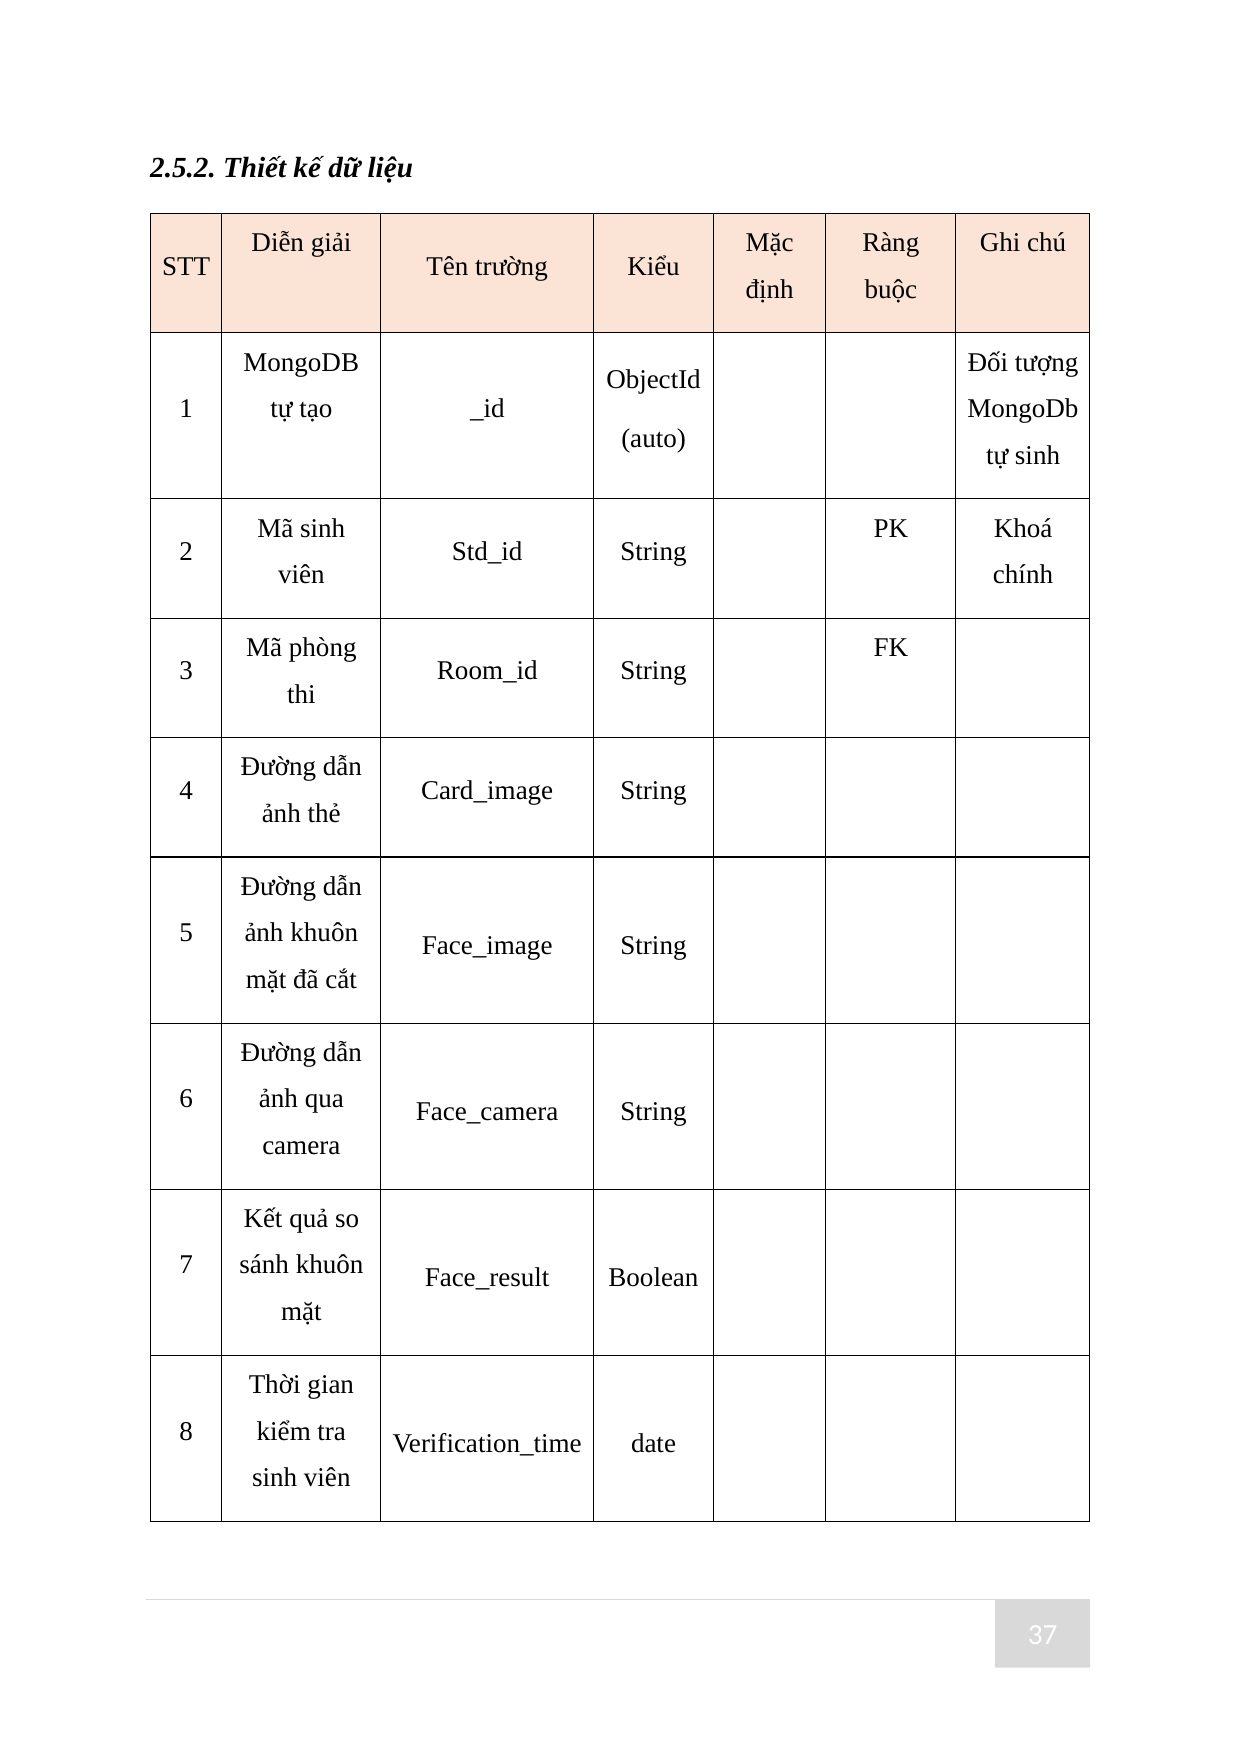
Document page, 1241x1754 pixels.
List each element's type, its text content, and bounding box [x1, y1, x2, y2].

table_cell [826, 1356, 955, 1521]
table_cell Card_image [381, 738, 593, 856]
table_cell 1 [151, 333, 221, 498]
table_header Tên trường [381, 214, 593, 332]
table_header Mặc định [714, 214, 825, 332]
table_cell MongoDB tự tạo [222, 333, 380, 498]
table_cell [714, 619, 825, 737]
table_cell String [594, 858, 713, 1022]
table_cell [826, 333, 955, 498]
text Thiết kế dữ liệu [150, 150, 1090, 183]
table_cell Mã phòng thi [222, 619, 380, 737]
table_cell [956, 858, 1089, 1022]
table_cell 3 [151, 619, 221, 737]
table_cell [956, 1356, 1089, 1521]
table_header Ghi chú [956, 214, 1089, 332]
table_cell Boolean [594, 1190, 713, 1354]
table_cell _id [381, 333, 593, 498]
table_cell 7 [151, 1190, 221, 1354]
table_cell 5 [151, 858, 221, 1022]
table_cell Face_result [381, 1190, 593, 1354]
table_cell [714, 858, 825, 1022]
table_cell Khoá chính [956, 499, 1089, 618]
table_cell [826, 738, 955, 856]
table_cell String [594, 499, 713, 618]
table_cell Đường dẫn ảnh thẻ [222, 738, 380, 856]
table_cell Room_id [381, 619, 593, 737]
table_cell Face_camera [381, 1024, 593, 1188]
table_cell 6 [151, 1024, 221, 1188]
table_cell [826, 858, 955, 1022]
table_cell [956, 738, 1089, 856]
table_cell Face_image [381, 858, 593, 1022]
table_cell 4 [151, 738, 221, 856]
table_cell Đường dẫn ảnh khuôn mặt đã cắt [222, 858, 380, 1022]
table_cell ObjectId (auto) [594, 333, 713, 498]
table_cell Mã sinh viên [222, 499, 380, 618]
table_cell [714, 738, 825, 856]
table_cell [714, 333, 825, 498]
table_cell [956, 1024, 1089, 1188]
table_cell [714, 1024, 825, 1188]
table_cell Std_id [381, 499, 593, 618]
table_header Diễn giải [222, 214, 380, 332]
table_cell Đường dẫn ảnh qua camera [222, 1024, 380, 1188]
table_cell String [594, 738, 713, 856]
table_cell String [594, 619, 713, 737]
table_cell [826, 1190, 955, 1354]
table_cell FK [826, 619, 955, 737]
table_cell [714, 1356, 825, 1521]
table_cell [714, 499, 825, 618]
table_header STT [151, 214, 221, 332]
table_cell Kết quả so sánh khuôn mặt [222, 1190, 380, 1354]
table_cell [826, 1024, 955, 1188]
table_cell PK [826, 499, 955, 618]
table_cell 8 [151, 1356, 221, 1521]
table_cell [714, 1190, 825, 1354]
table_header Kiểu [594, 214, 713, 332]
table_cell 2 [151, 499, 221, 618]
table_cell [956, 1190, 1089, 1354]
table_cell date [594, 1356, 713, 1521]
table_cell Verification_time [381, 1356, 593, 1521]
table_cell Thời gian kiểm tra sinh viên [222, 1356, 380, 1521]
table_cell String [594, 1024, 713, 1188]
table_cell [956, 619, 1089, 737]
table_cell Đối tượng MongoDb tự sinh [956, 333, 1089, 498]
table_header Ràng buộc [826, 214, 955, 332]
